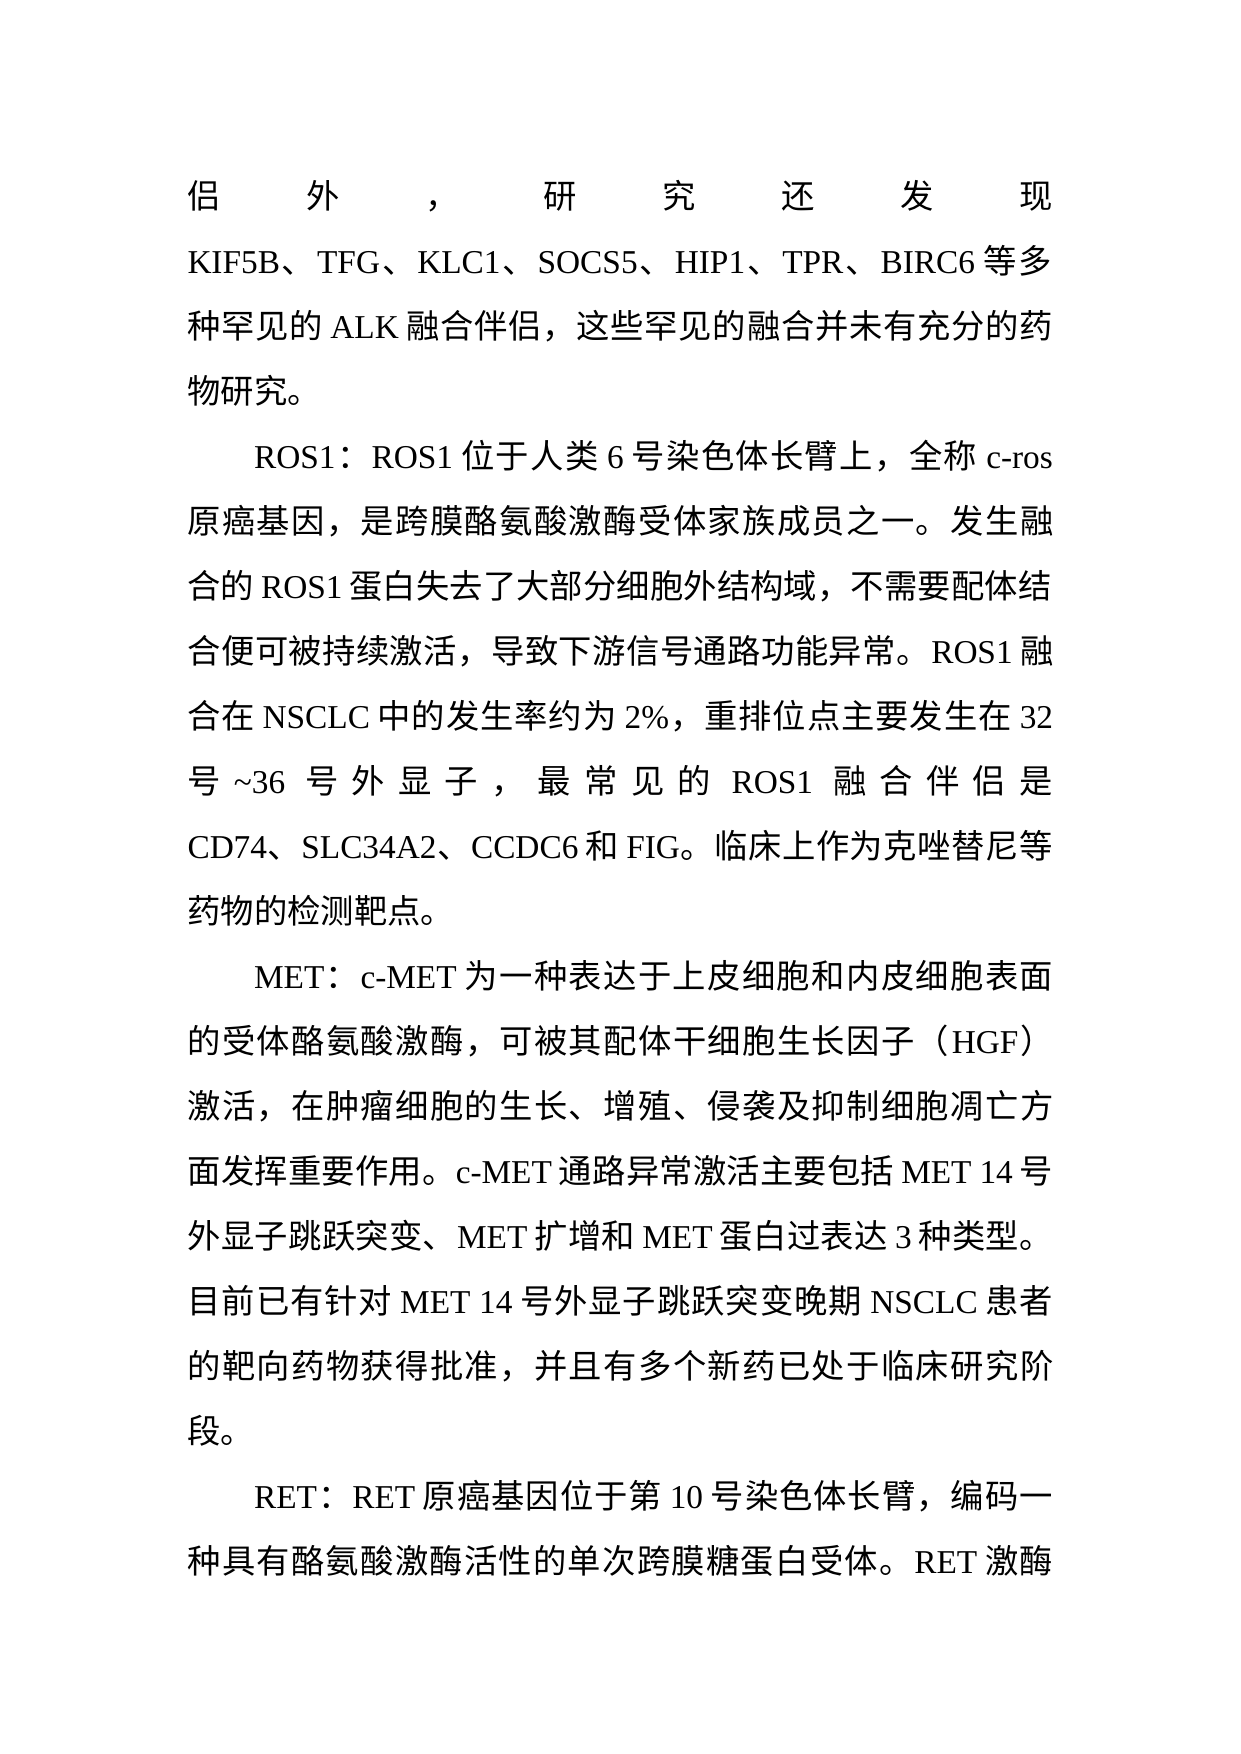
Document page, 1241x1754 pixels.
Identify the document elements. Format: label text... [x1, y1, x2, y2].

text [187, 162, 1053, 422]
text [187, 1462, 1053, 1592]
text ROS1：ROS1位于人类6号染色体长臂上，全称c-ros原癌基因，是跨膜酪氨酸激酶受体家族成员之一。发生融合的ROS1蛋白失去了大部分细胞外结构域，不需要配体结合便可被持续激活，导致下游信号通路功能异常。ROS1融合在NSCLC中的发生率约为2%，重排位点主要发生在32号~36号外显子，最常见的ROS1融合伴侣是CD74、SLC34A2、CCDC6和FIG。临床上作为克唑替尼等药物的检测靶点。 [187, 422, 1053, 942]
text MET：c-MET为一种表达于上皮细胞和内皮细胞表面的受体酪氨酸激酶，可被其配体干细胞生长因子（HGF）激活，在肿瘤细胞的生长、增殖、侵袭及抑制细胞凋亡方面发挥重要作用。c-MET通路异常激活主要包括MET 14号外显子跳跃突变、MET扩增和MET蛋白过表达3种类型。目前已有针对MET 14号外显子跳跃突变晚期NSCLC患者的靶向药物获得批准，并且有多个新药已处于临床研究阶段。 [187, 942, 1053, 1462]
